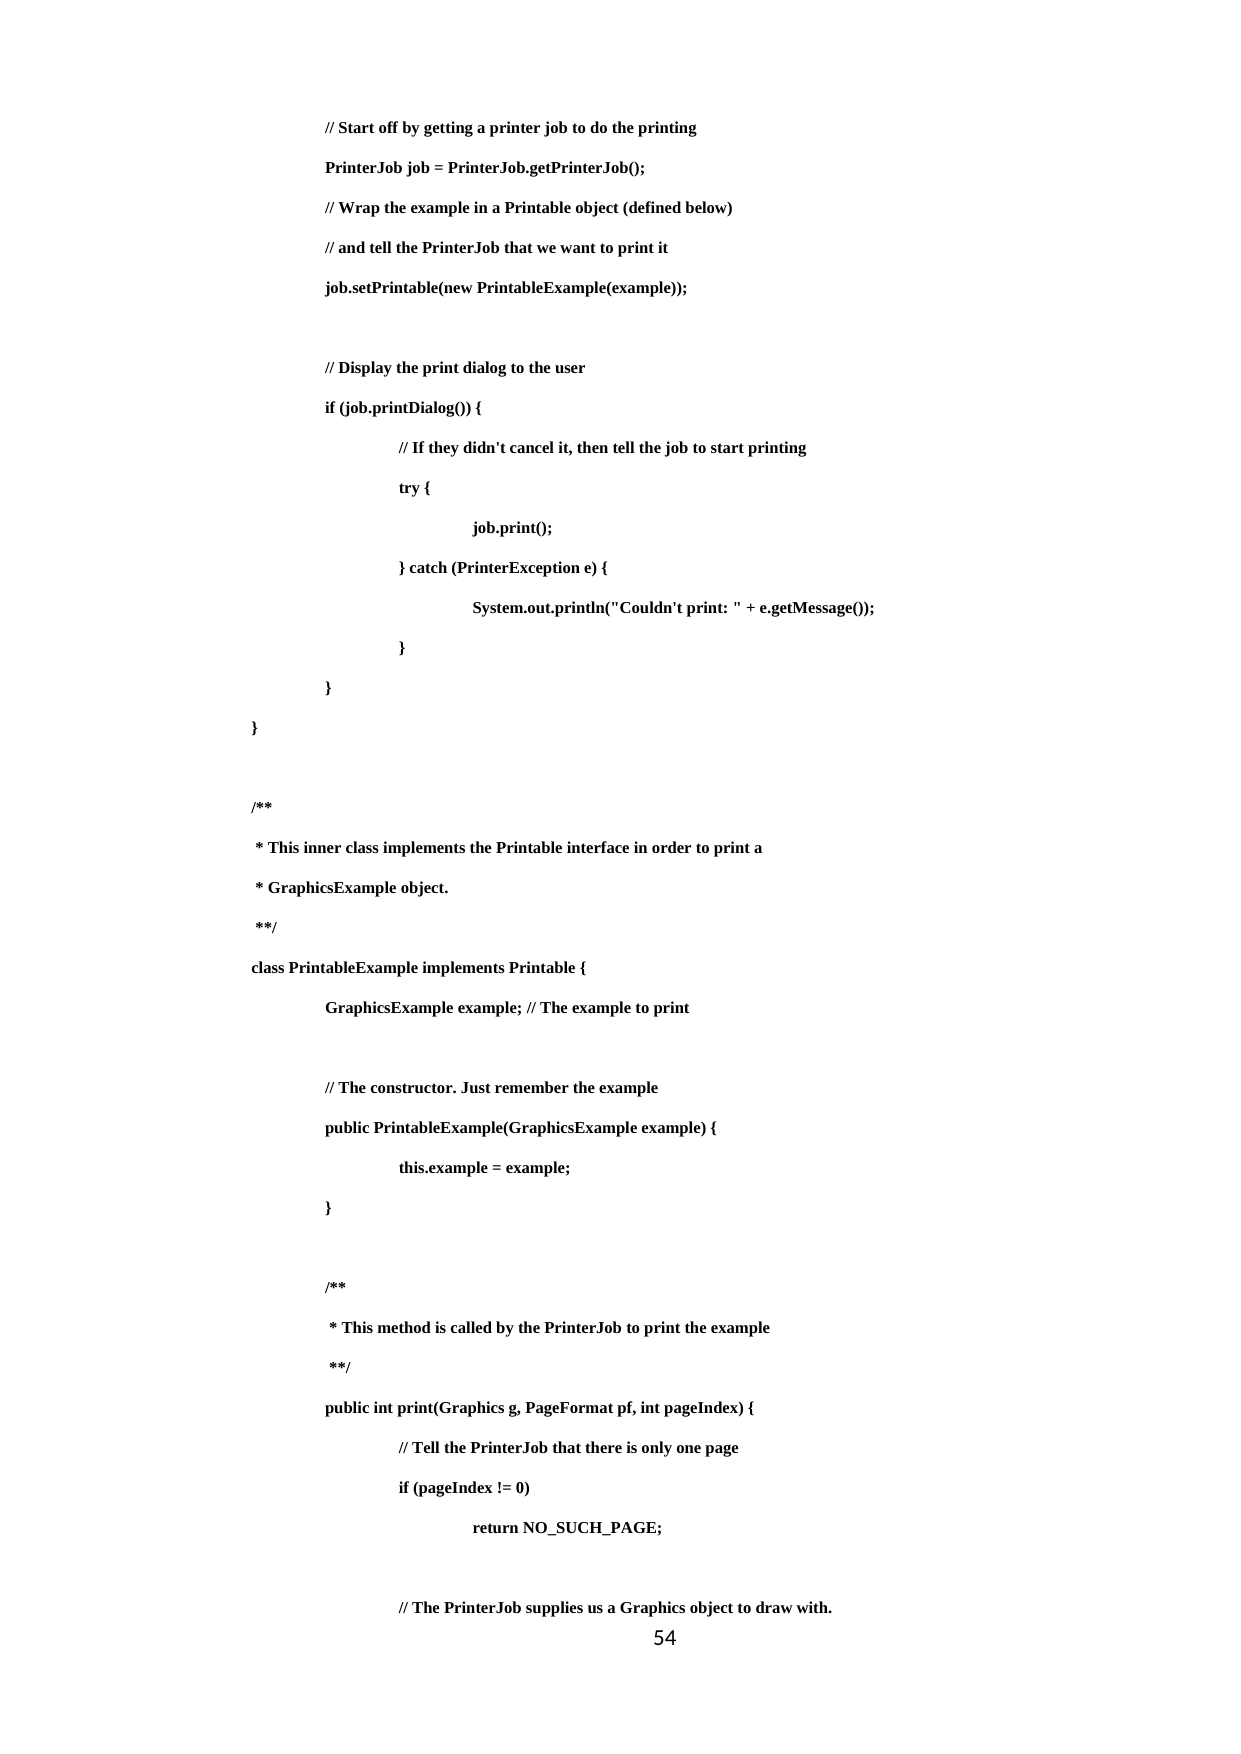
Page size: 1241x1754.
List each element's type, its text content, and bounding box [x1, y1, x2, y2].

text // If they didn't cancel it, then tell the job to start printing [177, 438, 1152, 457]
text } catch (PrinterException e) { [177, 558, 1152, 577]
text * This method is called by the PrinterJob to print the example [177, 1318, 1152, 1337]
text PrinterJob job = PrinterJob.getPrinterJob(); [177, 158, 1152, 177]
text /** [177, 1278, 1152, 1297]
text // The PrinterJob supplies us a Graphics object to draw with. [177, 1598, 1152, 1617]
text **/ [177, 918, 1152, 937]
text this.example = example; [177, 1158, 1152, 1177]
text * This inner class implements the Printable interface in order to print a [177, 838, 1152, 857]
text // Display the print dialog to the user [177, 358, 1152, 377]
text GraphicsExample example; // The example to print [177, 998, 1152, 1017]
text class PrintableExample implements Printable { [177, 958, 1152, 977]
text // The constructor. Just remember the example [177, 1078, 1152, 1097]
text } [177, 638, 1152, 657]
text // Start off by getting a printer job to do the printing [177, 118, 1152, 137]
text public int print(Graphics g, PageFormat pf, int pageIndex) { [177, 1398, 1152, 1417]
text return NO_SUCH_PAGE; [177, 1518, 1152, 1537]
text if (pageIndex != 0) [177, 1478, 1152, 1497]
text // Tell the PrinterJob that there is only one page [177, 1438, 1152, 1457]
text try { [177, 478, 1152, 497]
text // Wrap the example in a Printable object (defined below) [177, 198, 1152, 217]
text } [177, 1198, 1152, 1217]
text /** [177, 798, 1152, 817]
text job.print(); [177, 518, 1152, 537]
text public PrintableExample(GraphicsExample example) { [177, 1118, 1152, 1137]
text System.out.println("Couldn't print: " + e.getMessage()); [177, 598, 1152, 617]
text // and tell the PrinterJob that we want to print it [177, 238, 1152, 257]
text if (job.printDialog()) { [177, 398, 1152, 417]
text **/ [177, 1358, 1152, 1377]
text job.setPrintable(new PrintableExample(example)); [177, 278, 1152, 297]
text } [177, 718, 1152, 737]
text * GraphicsExample object. [177, 878, 1152, 897]
text } [177, 678, 1152, 697]
